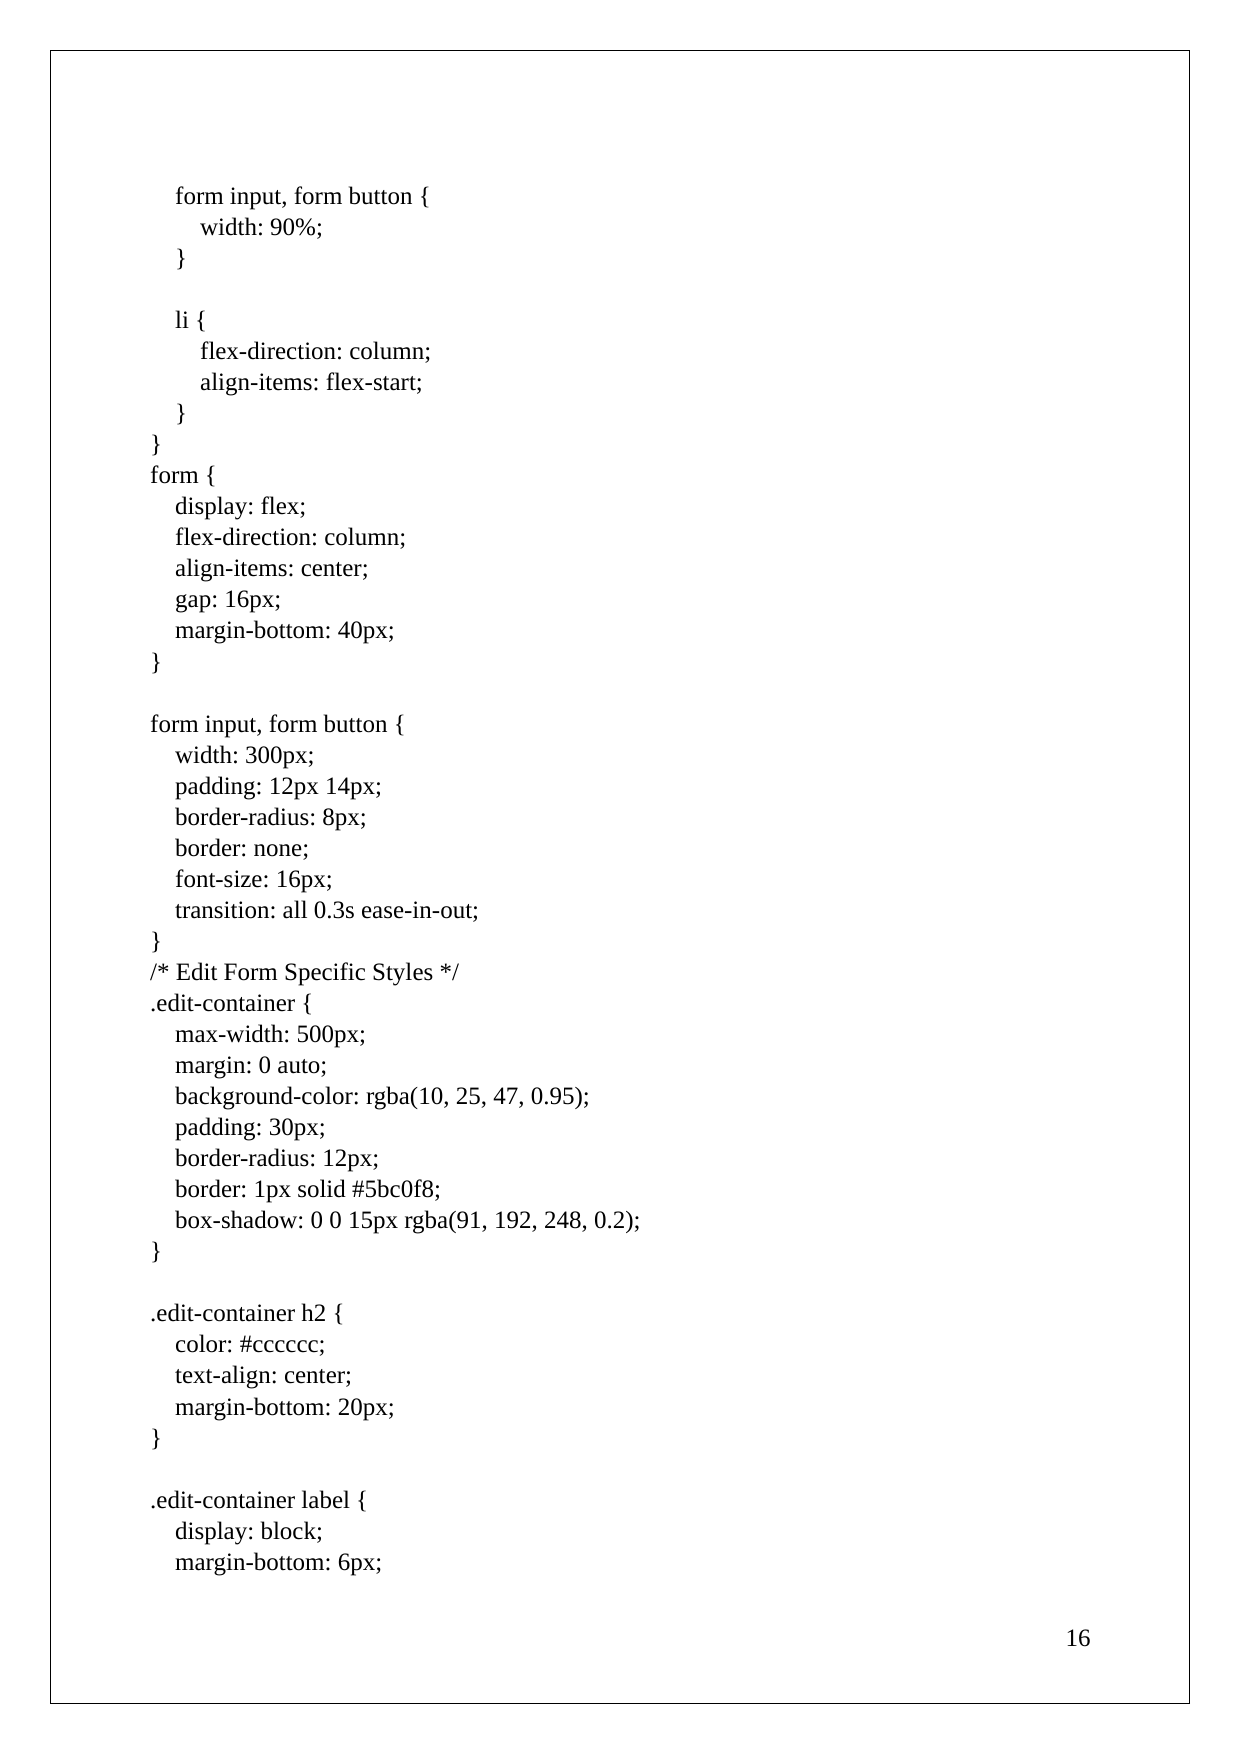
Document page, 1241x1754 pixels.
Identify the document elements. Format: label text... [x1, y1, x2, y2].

text text-align: center; [150, 1361, 1090, 1389]
text border-radius: 12px; [150, 1143, 1090, 1172]
text margin-bottom: 6px; [150, 1547, 1090, 1576]
text .edit-container { [150, 988, 1090, 1017]
text margin-bottom: 40px; [150, 616, 1090, 644]
text } [150, 647, 1090, 675]
text } [150, 926, 1090, 955]
text align-items: flex-start; [150, 367, 1090, 396]
text } [150, 429, 1090, 458]
text display: block; [150, 1516, 1090, 1544]
text width: 300px; [150, 740, 1090, 768]
text margin-bottom: 20px; [150, 1392, 1090, 1420]
text padding: 30px; [150, 1112, 1090, 1141]
text display: flex; [150, 491, 1090, 520]
text background-color: rgba(10, 25, 47, 0.95); [150, 1081, 1090, 1110]
text border: none; [150, 833, 1090, 862]
text color: #cccccc; [150, 1329, 1090, 1358]
text form { [150, 460, 1090, 489]
text flex-direction: column; [150, 522, 1090, 551]
text max-width: 500px; [150, 1019, 1090, 1048]
text align-items: center; [150, 553, 1090, 582]
text } [150, 243, 1090, 272]
text .edit-container h2 { [150, 1298, 1090, 1327]
text font-size: 16px; [150, 864, 1090, 893]
text } [150, 398, 1090, 427]
text flex-direction: column; [150, 336, 1090, 365]
text li { [150, 305, 1090, 334]
text form input, form button { [150, 181, 1090, 210]
text } [150, 1236, 1090, 1265]
text form input, form button { [150, 709, 1090, 737]
text padding: 12px 14px; [150, 771, 1090, 799]
text border: 1px solid #5bc0f8; [150, 1174, 1090, 1203]
text width: 90%; [150, 212, 1090, 241]
text /* Edit Form Specific Styles */ [150, 957, 1090, 986]
text .edit-container label { [150, 1485, 1090, 1513]
text gap: 16px; [150, 584, 1090, 613]
text box-shadow: 0 0 15px rgba(91, 192, 248, 0.2); [150, 1205, 1090, 1234]
text transition: all 0.3s ease-in-out; [150, 895, 1090, 924]
text border-radius: 8px; [150, 802, 1090, 831]
text margin: 0 auto; [150, 1050, 1090, 1079]
text } [150, 1423, 1090, 1451]
